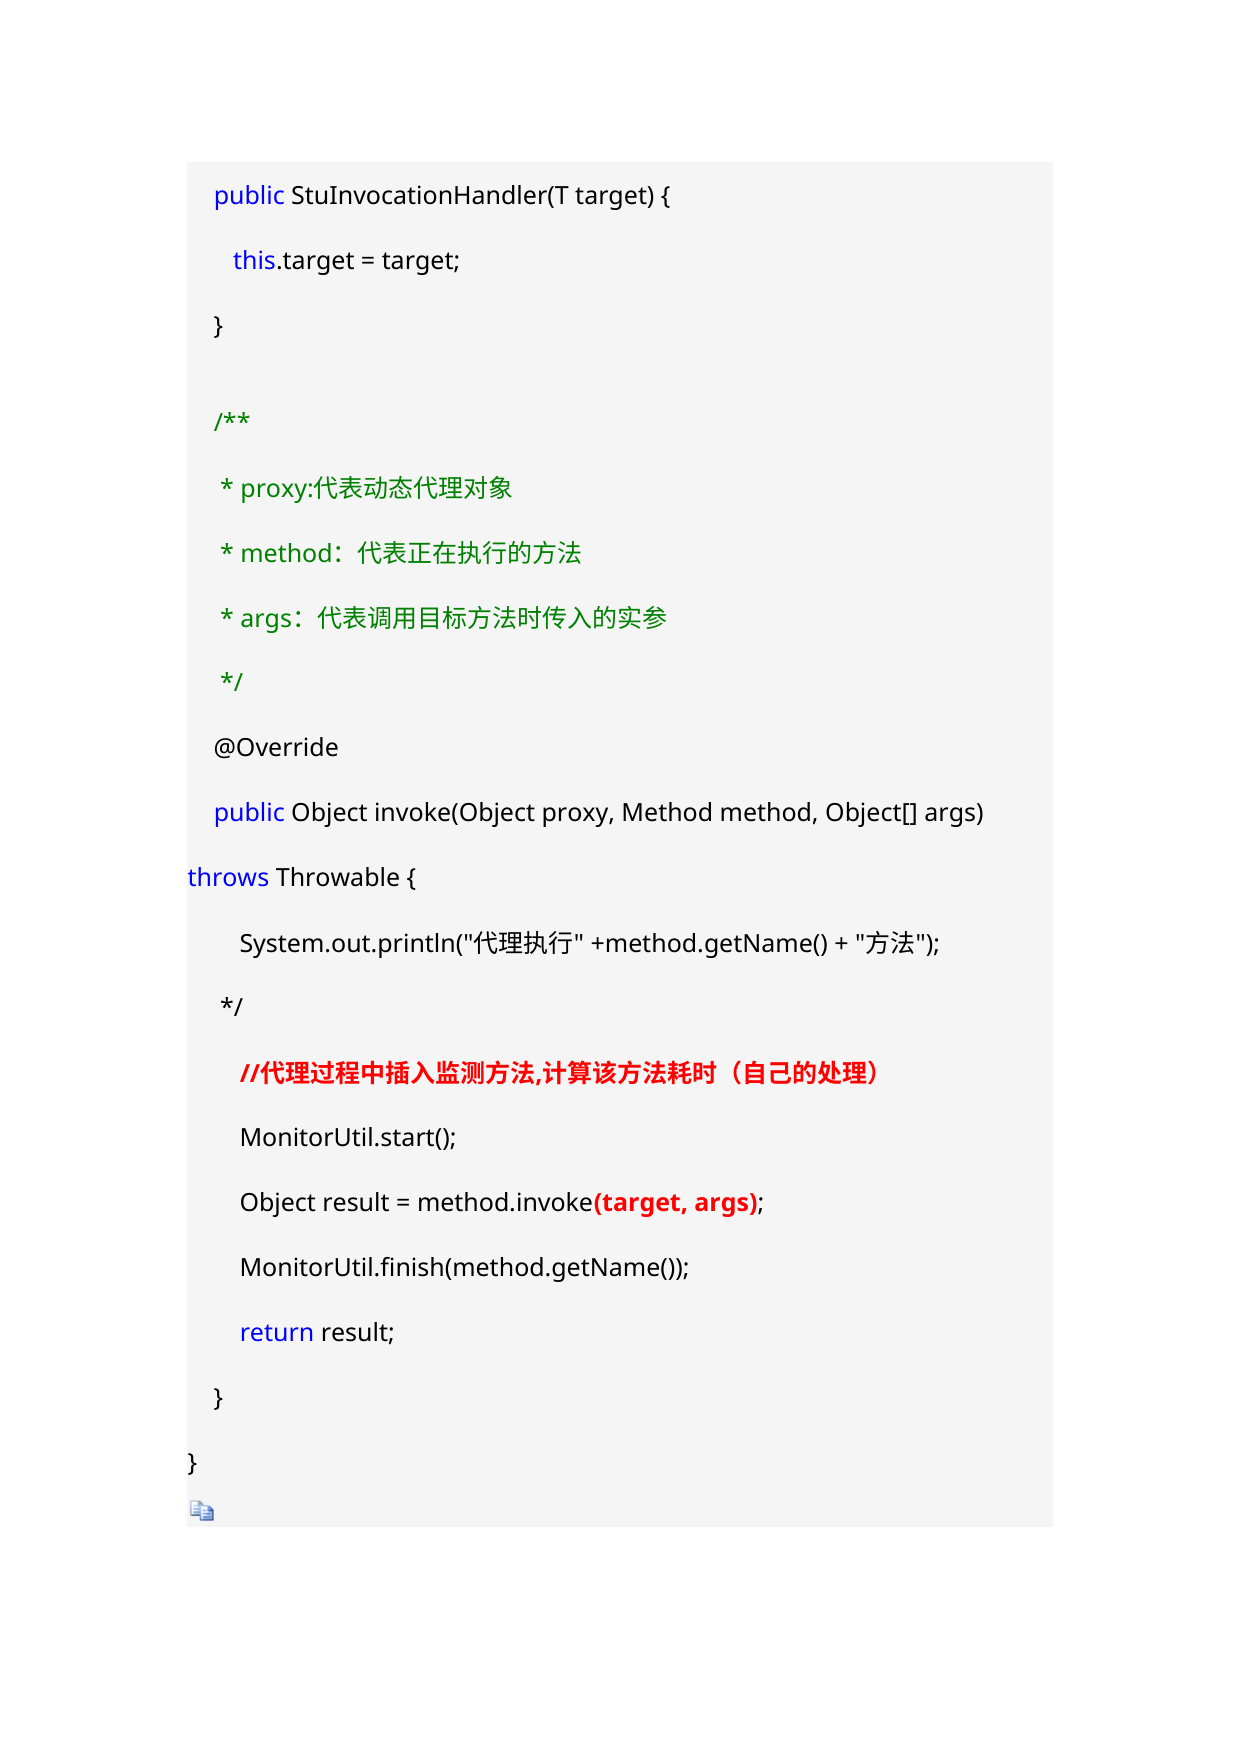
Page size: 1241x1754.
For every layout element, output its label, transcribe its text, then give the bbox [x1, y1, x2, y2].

text * method：代表正在执行的方法 [187, 519, 1053, 584]
text */ [187, 649, 1053, 714]
text //代理过程中插入监测方法,计算该方法耗时（自己的处理） [187, 1039, 1053, 1104]
text */ [187, 974, 1053, 1039]
text MonitorUtil.start(); [187, 1104, 1053, 1169]
picture [187, 1494, 219, 1526]
text System.out.println("代理执行" +method.getName() + "方法"); [187, 909, 1053, 974]
text return result; [187, 1299, 1053, 1364]
text Object result = method.invoke(target, args); [187, 1169, 1053, 1234]
text * args：代表调用目标方法时传入的实参 [187, 584, 1053, 649]
text } [187, 1364, 1053, 1429]
text public StuInvocationHandler(T target) { [187, 162, 1053, 227]
text } [187, 1429, 1053, 1494]
text * proxy:代表动态代理对象 [187, 454, 1053, 519]
text MonitorUtil.finish(method.getName()); [187, 1234, 1053, 1299]
text public Object invoke(Object proxy, Method method, Object[] args) throws Throwable { [187, 779, 1053, 909]
text @Override [187, 714, 1053, 779]
text this.target = target; [187, 227, 1053, 292]
text } [187, 292, 1053, 357]
text /** [187, 389, 1053, 454]
